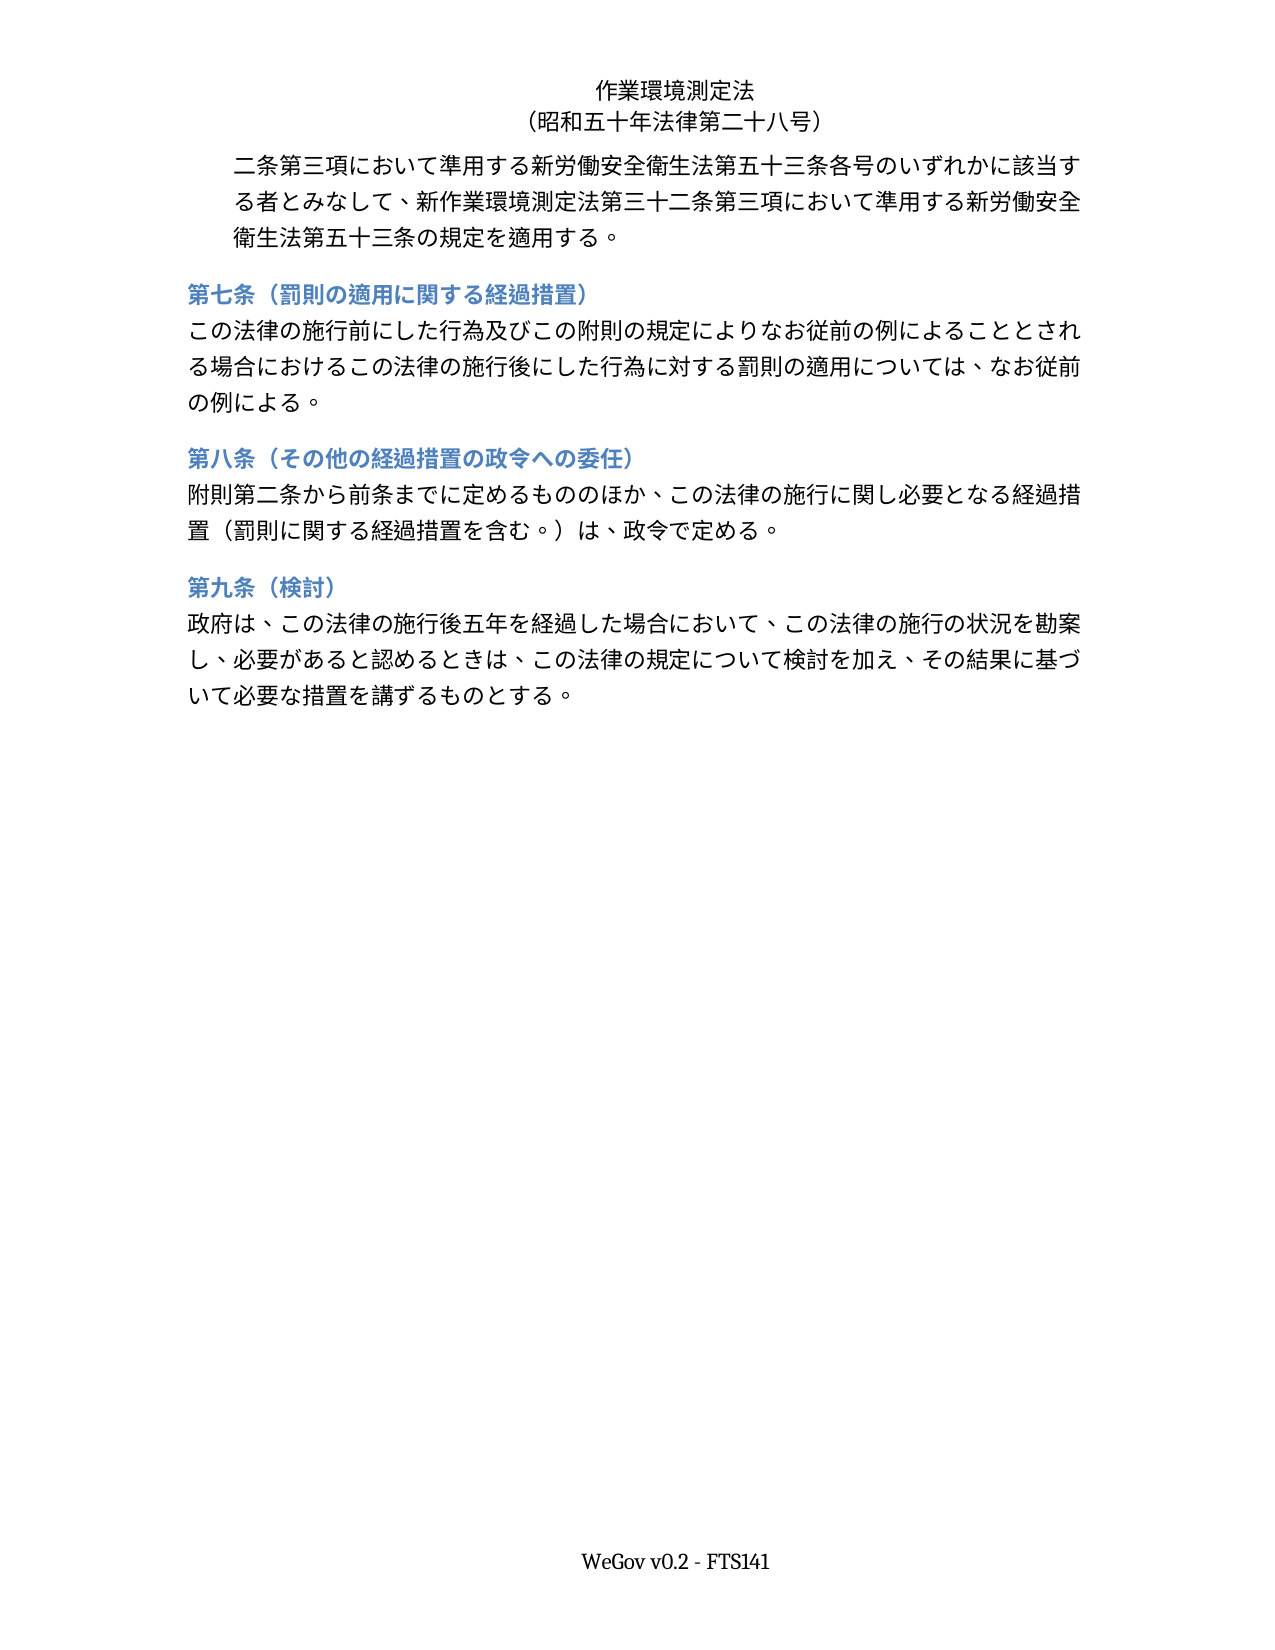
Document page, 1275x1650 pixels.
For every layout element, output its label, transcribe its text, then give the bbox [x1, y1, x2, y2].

subtitle 第八条（その他の経過措置の政令への委任） [187, 443, 1087, 474]
text 政府は、この法律の施行後五年を経過した場合において、この法律の施行の状況を勘案し、必要があると認めるときは、この法律の規定について検討を加え、その結果に基づいて必要な措置を講ずるものとする。 [187, 608, 1087, 711]
subtitle 第九条（検討） [187, 572, 1087, 603]
subtitle 第七条（罰則の適用に関する経過措置） [187, 279, 1087, 310]
text この法律の施行前にした行為及びこの附則の規定によりなお従前の例によることとされる場合におけるこの法律の施行後にした行為に対する罰則の適用については、なお従前の例による。 [187, 314, 1087, 418]
text 附則第二条から前条までに定めるもののほか、この法律の施行に関し必要となる経過措置（罰則に関する経過措置を含む。）は、政令で定める。 [187, 479, 1087, 546]
